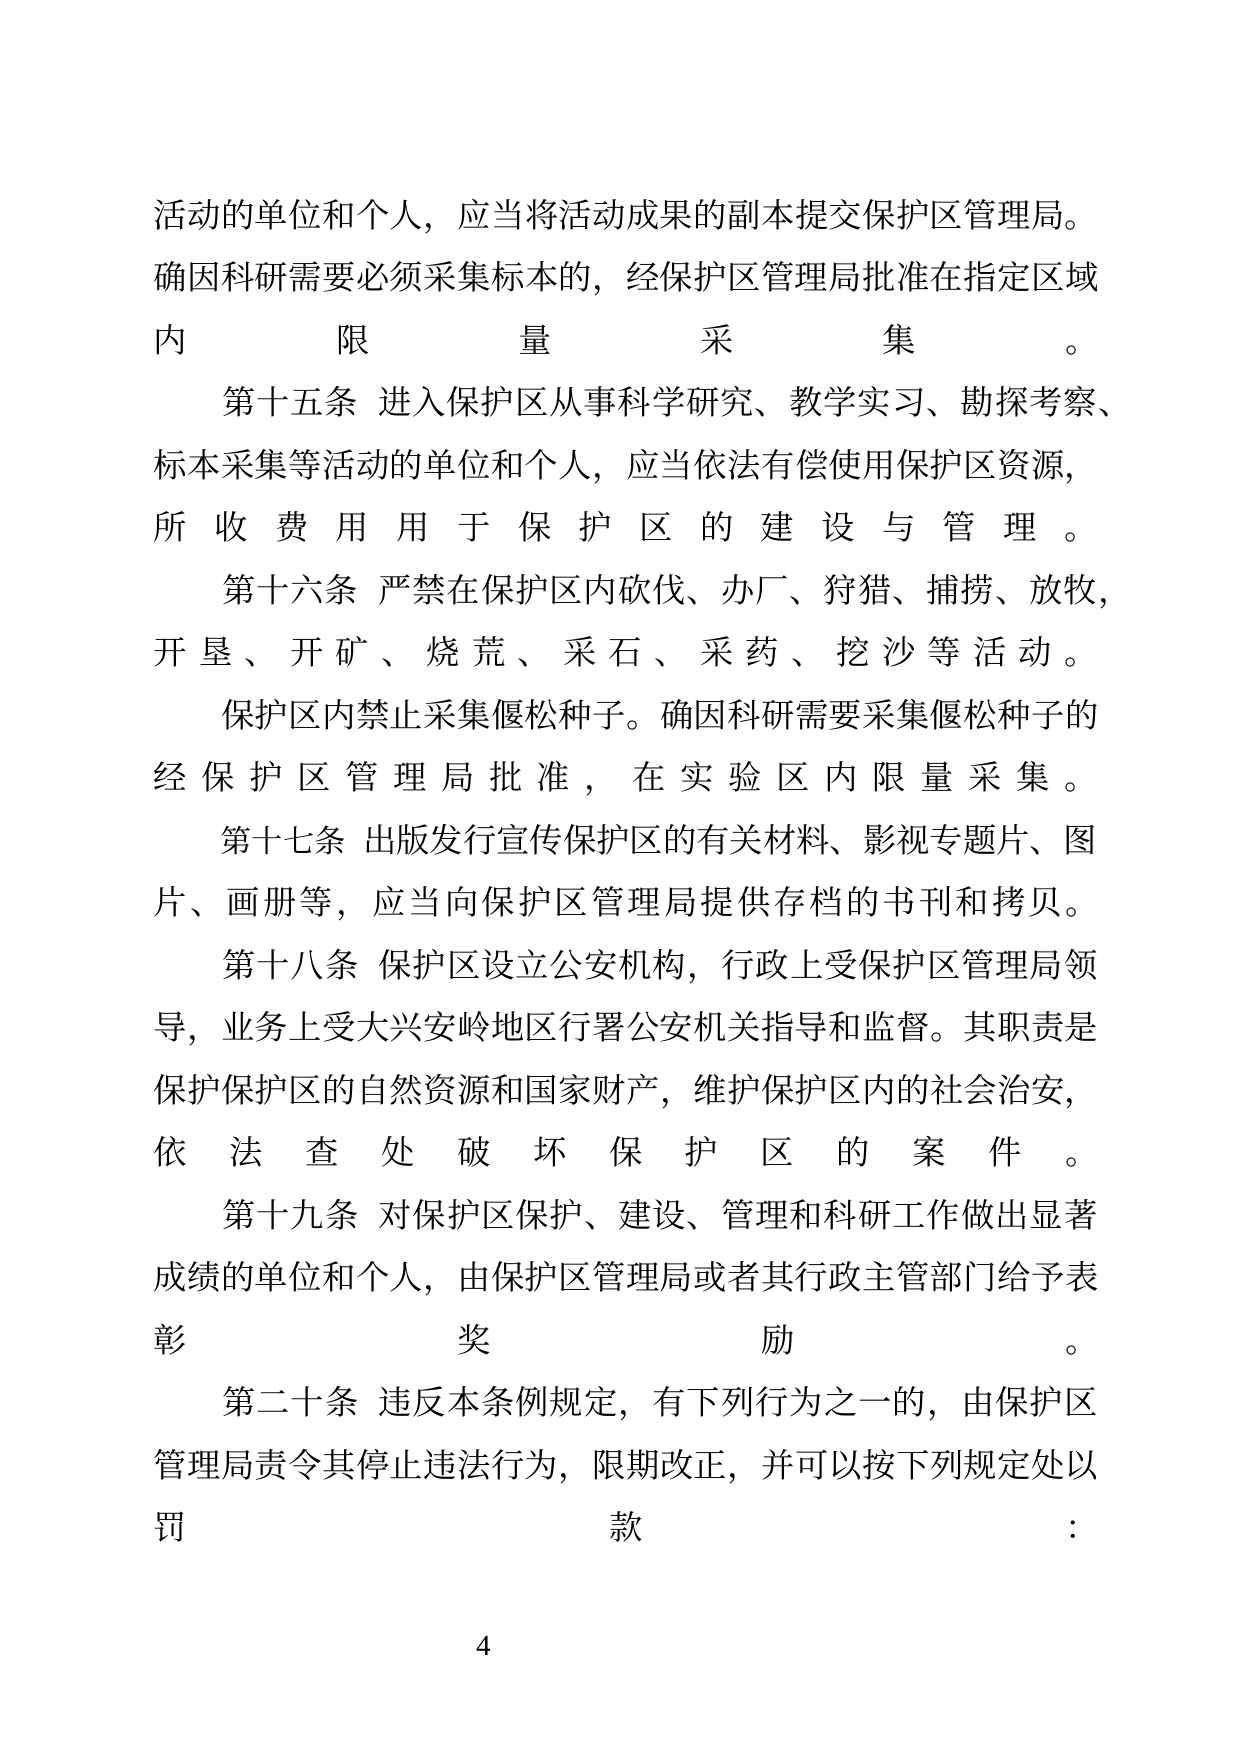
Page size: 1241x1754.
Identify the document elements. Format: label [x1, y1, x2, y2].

text [153, 177, 1098, 1552]
